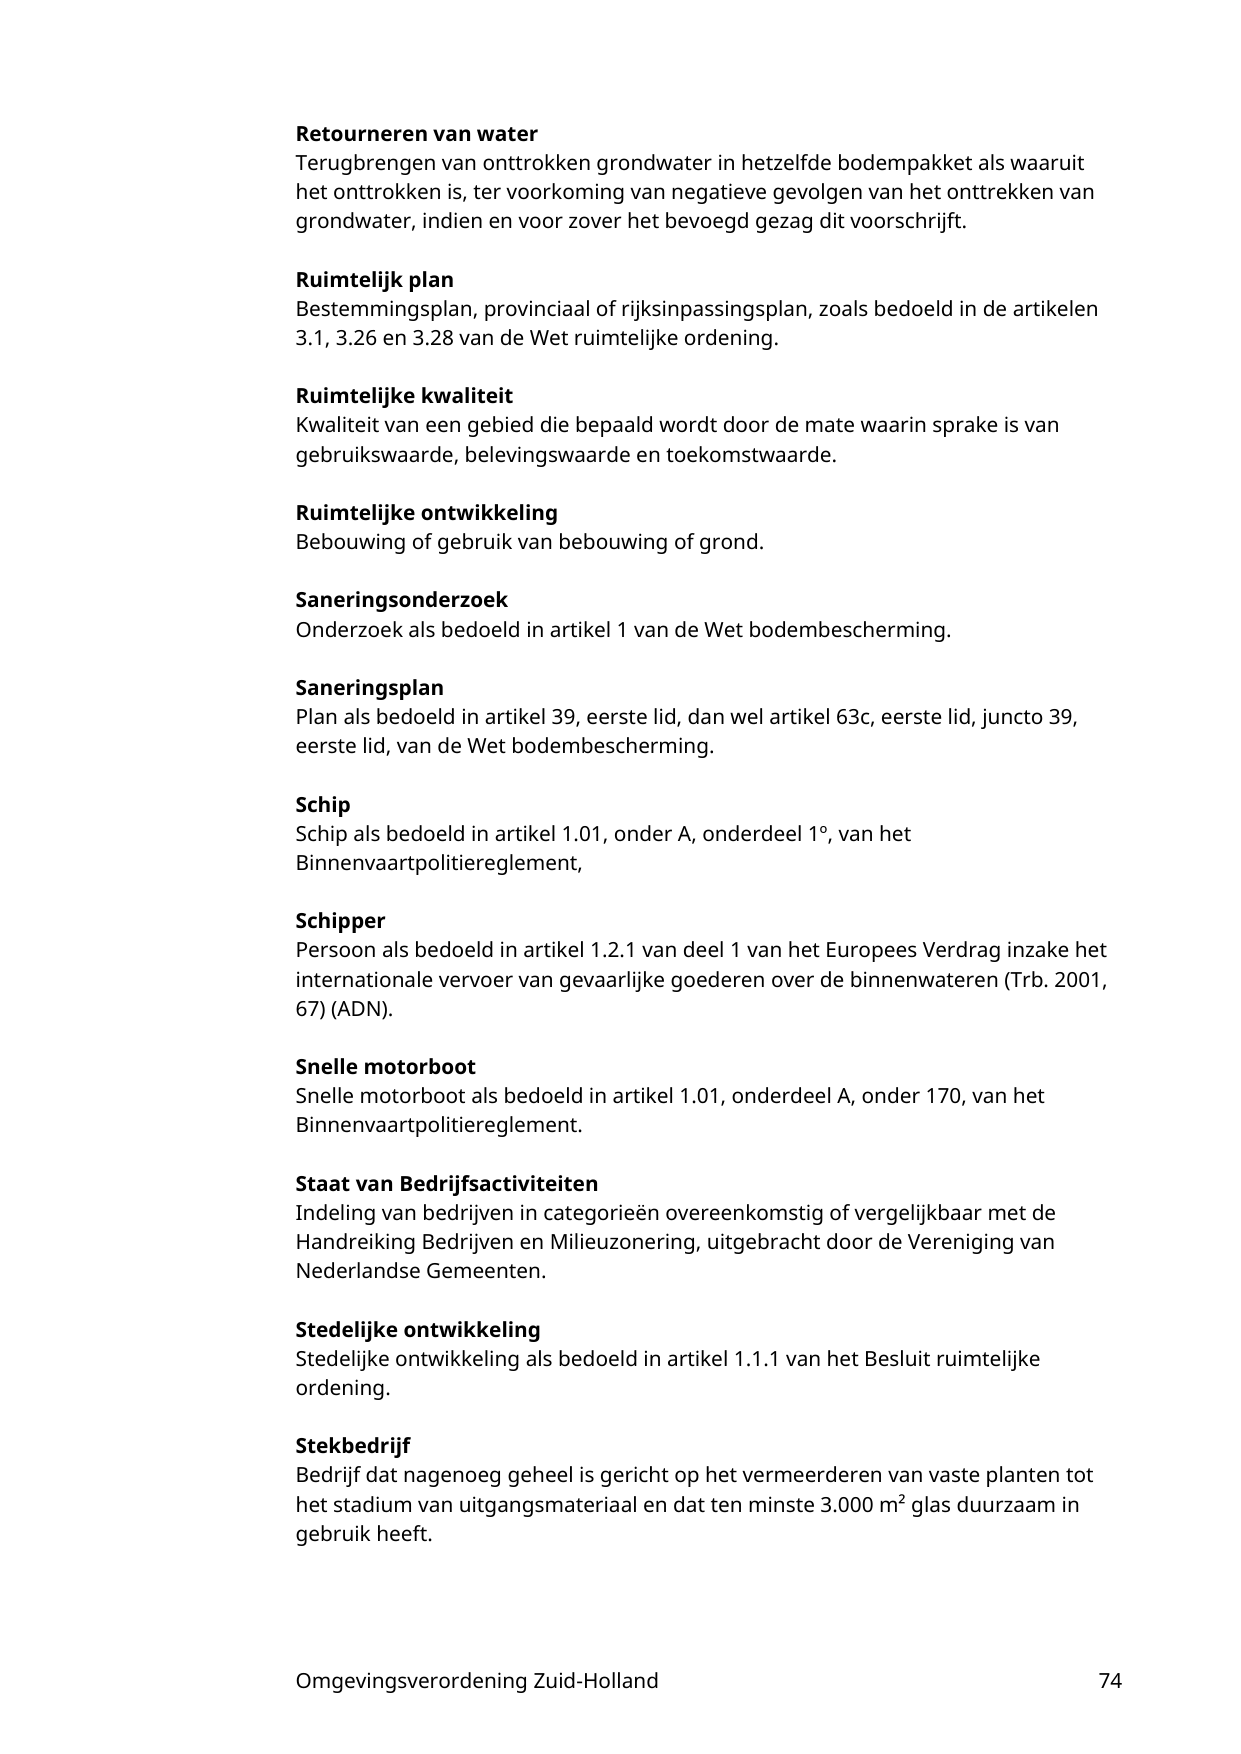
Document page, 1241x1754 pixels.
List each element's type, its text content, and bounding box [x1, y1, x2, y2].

text Bedrijf dat nagenoeg geheel is gericht op het vermeerderen van vaste planten tot het stadium van uitgangsmateriaal en dat ten minste 3.000 m² glas duurzaam in gebruik heeft. [295, 1460, 1122, 1547]
text Stedelijke ontwikkeling [295, 1314, 1122, 1343]
text Ruimtelijke ontwikkeling [295, 497, 1122, 526]
text Snelle motorboot als bedoeld in artikel 1.01, onderdeel A, onder 170, van het Binnenvaartpolitiereglement. [295, 1081, 1122, 1139]
text Ruimtelijke kwaliteit [295, 381, 1122, 410]
text Terugbrengen van onttrokken grondwater in hetzelfde bodempakket als waaruit het onttrokken is, ter voorkoming van negatieve gevolgen van het onttrekken van grondwater, indien en voor zover het bevoegd gezag dit voorschrijft. [295, 147, 1122, 235]
text Persoon als bedoeld in artikel 1.2.1 van deel 1 van het Europees Verdrag inzake het internationale vervoer van gevaarlijke goederen over de binnenwateren (Trb. 2001, 67) (ADN). [295, 935, 1122, 1022]
text Stedelijke ontwikkeling als bedoeld in artikel 1.1.1 van het Besluit ruimtelijke ordening. [295, 1343, 1122, 1401]
text Indeling van bedrijven in categorieën overeenkomstig of vergelijkbaar met de Handreiking Bedrijven en Milieuzonering, uitgebracht door de Vereniging van Nederlandse Gemeenten. [295, 1197, 1122, 1285]
text Saneringsonderzoek [295, 585, 1122, 614]
text Snelle motorboot [295, 1051, 1122, 1081]
text Ruimtelijk plan [295, 264, 1122, 293]
text Saneringsplan [295, 672, 1122, 701]
text Bestemmingsplan, provinciaal of rijksinpassingsplan, zoals bedoeld in de artikelen 3.1, 3.26 en 3.28 van de Wet ruimtelijke ordening. [295, 293, 1122, 351]
text Stekbedrijf [295, 1431, 1122, 1460]
text Plan als bedoeld in artikel 39, eerste lid, dan wel artikel 63c, eerste lid, juncto 39, eerste lid, van de Wet bodembescherming. [295, 701, 1122, 760]
text Schipper [295, 906, 1122, 935]
text Schip [295, 789, 1122, 818]
text Schip als bedoeld in artikel 1.01, onder A, onderdeel 1º, van het Binnenvaartpolitiereglement, [295, 818, 1122, 876]
text Kwaliteit van een gebied die bepaald wordt door de mate waarin sprake is van gebruikswaarde, belevingswaarde en toekomstwaarde. [295, 410, 1122, 468]
text Retourneren van water [295, 118, 1122, 147]
text Onderzoek als bedoeld in artikel 1 van de Wet bodembescherming. [295, 614, 1122, 643]
text Bebouwing of gebruik van bebouwing of grond. [295, 526, 1122, 556]
text Staat van Bedrijfsactiviteiten [295, 1168, 1122, 1197]
